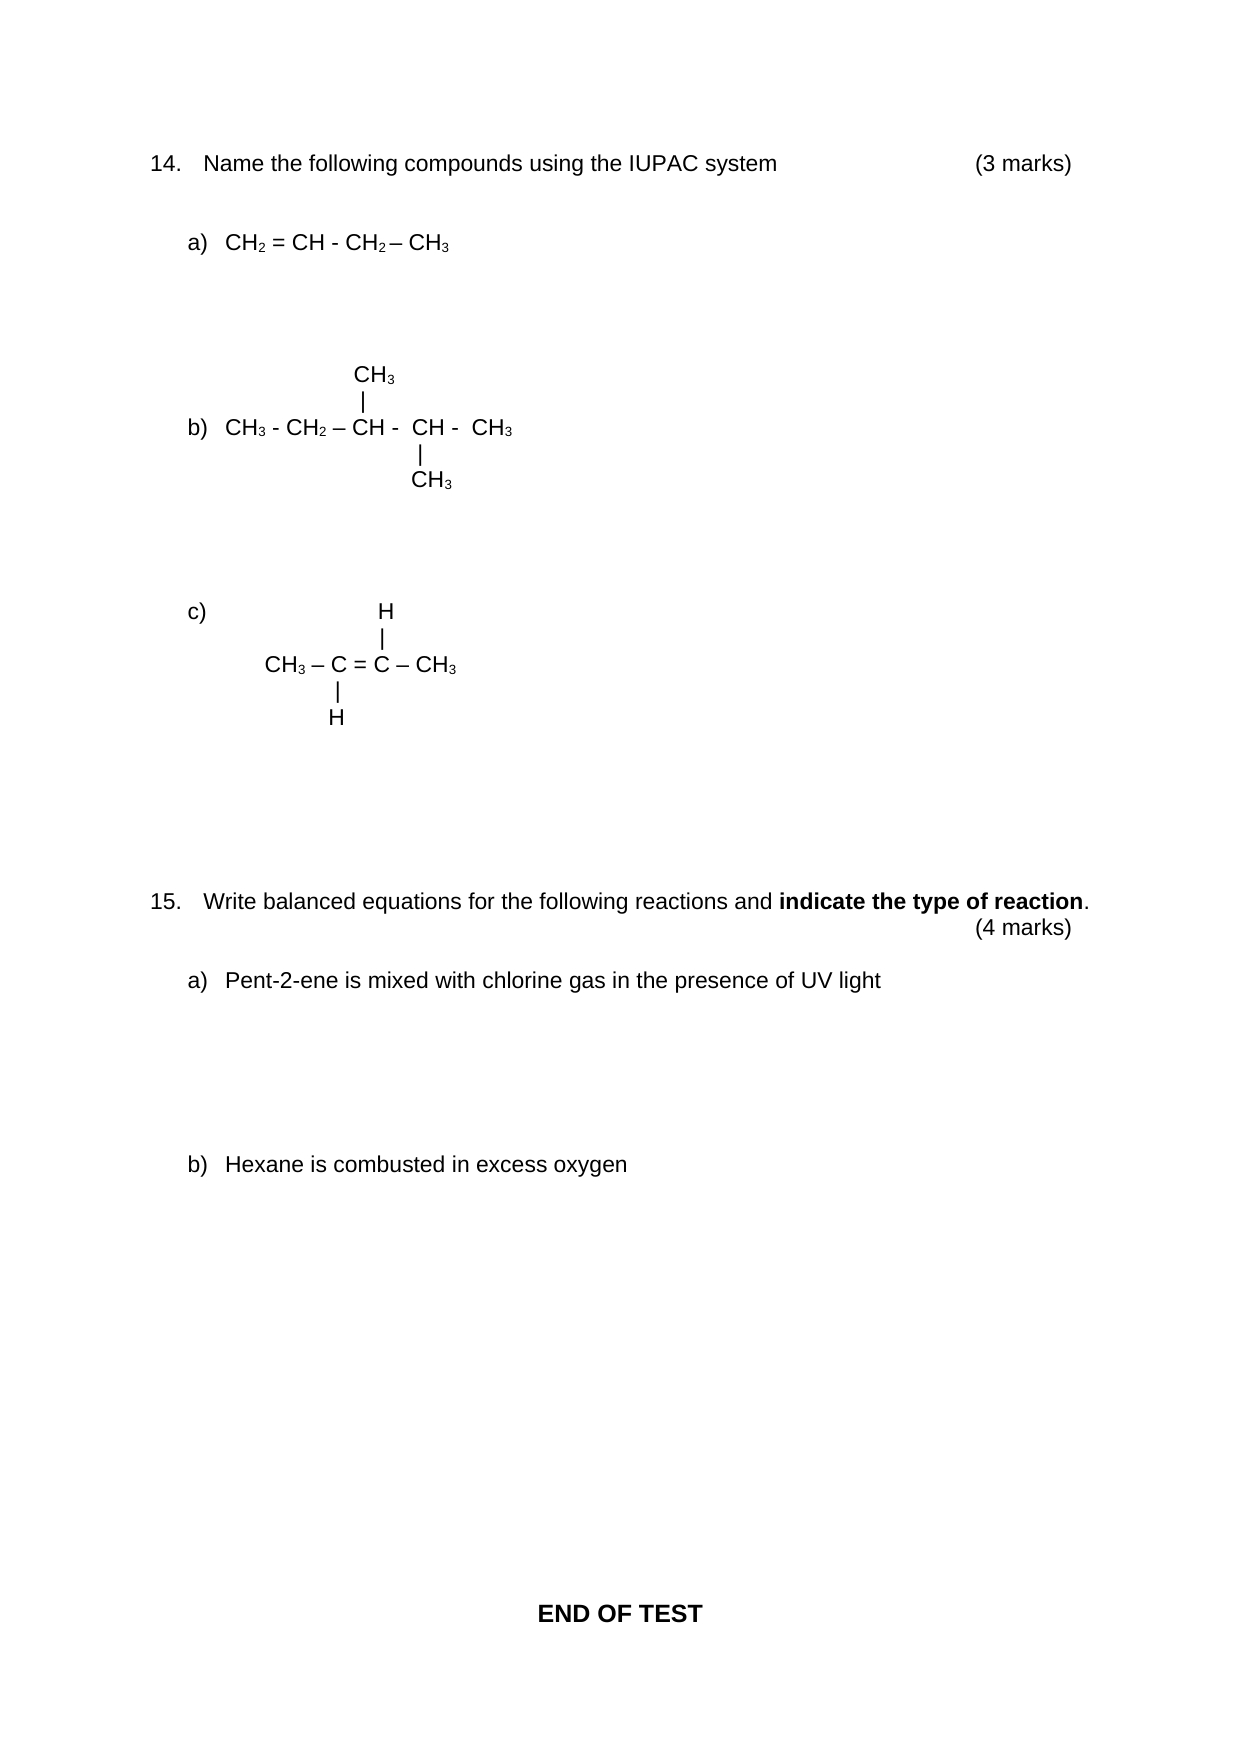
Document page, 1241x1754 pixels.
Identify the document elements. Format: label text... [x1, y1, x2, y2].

list H [187, 598, 1090, 624]
list Hexane is combusted in excess oxygen [187, 1151, 1090, 1178]
list Pent-2-ene is mixed with chlorine gas in the presence of UV light [187, 967, 1090, 993]
list (4 marks) [900, 914, 1090, 941]
list CH3 [150, 466, 1090, 493]
list | [150, 677, 1090, 703]
list CH3 [150, 361, 1090, 387]
list | [150, 387, 1090, 413]
list H [150, 703, 1090, 730]
list END OF TEST [150, 1599, 1090, 1628]
list CH3 – C = C – CH3 [150, 651, 1090, 677]
list CH2 = CH - CH2 – CH3 [187, 229, 1090, 255]
list CH3 - CH2 – CH - CH - CH3 [187, 413, 1090, 440]
text Write balanced equations for the following reactions and indicate the type of reaction. [150, 888, 1090, 914]
list | [150, 624, 1090, 651]
text Name the following compounds using the IUPAC system (3 marks) [150, 150, 1090, 176]
list | [150, 440, 1090, 466]
